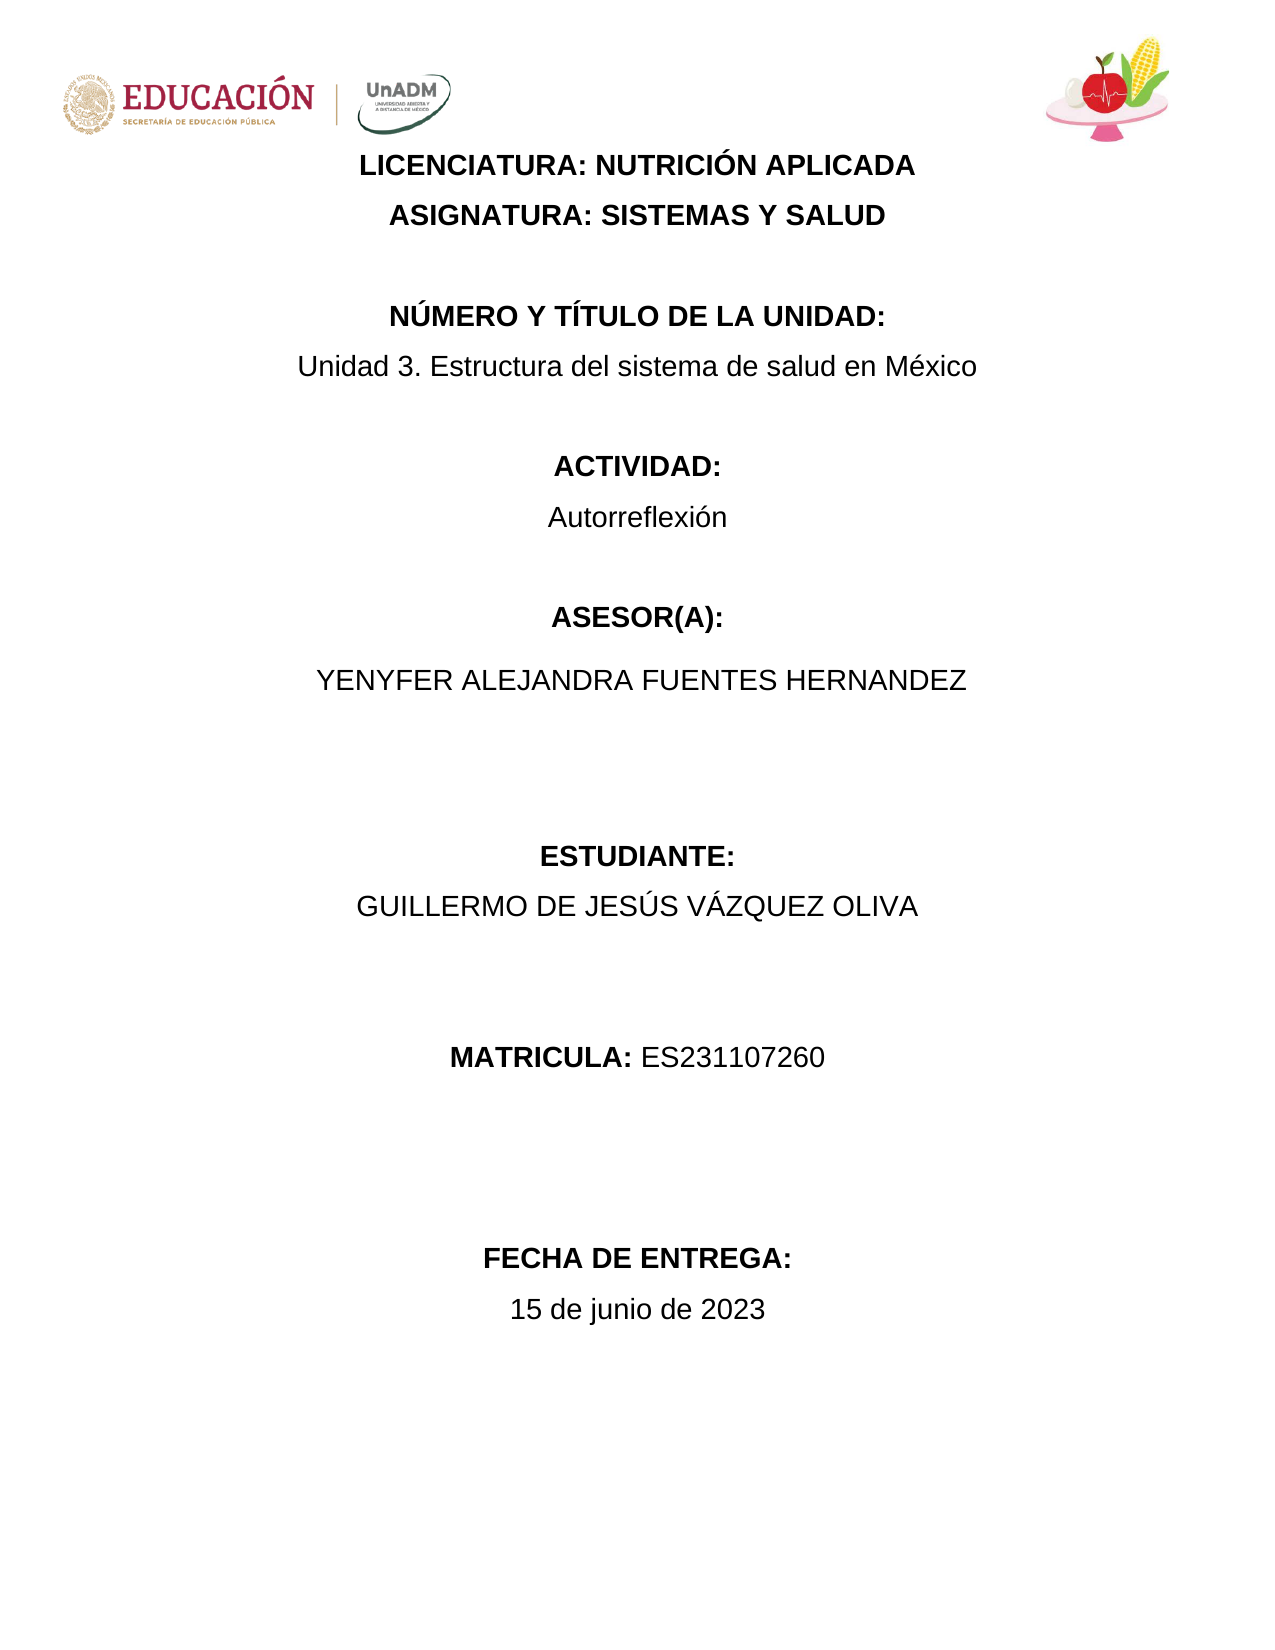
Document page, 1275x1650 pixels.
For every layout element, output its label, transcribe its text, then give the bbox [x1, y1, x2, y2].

subtitle ASESOR(A): [177, 600, 1098, 634]
text 15 de junio de 2023 [177, 1292, 1098, 1325]
text ESTUDIANTE: [177, 839, 1098, 872]
picture [1042, 34, 1170, 148]
text ASIGNATURA: SISTEMAS Y SALUD [177, 198, 1098, 231]
text Autorreflexión [177, 500, 1098, 533]
picture [63, 65, 451, 146]
text FECHA DE ENTREGA: [177, 1241, 1098, 1275]
text MATRICULA: ES231107260 [177, 1040, 1098, 1074]
text GUILLERMO DE JESÚS VÁZQUEZ OLIVA [177, 889, 1098, 923]
text LICENCIATURA: NUTRICIÓN APLICADA [177, 148, 1098, 181]
text NÚMERO Y TÍTULO DE LA UNIDAD: [177, 298, 1098, 332]
text ACTIVIDAD: [177, 399, 1098, 483]
subtitle YENYFER ALEJANDRA FUENTES HERNANDEZ [177, 663, 1098, 697]
text Unidad 3. Estructura del sistema de salud en México [177, 349, 1098, 382]
